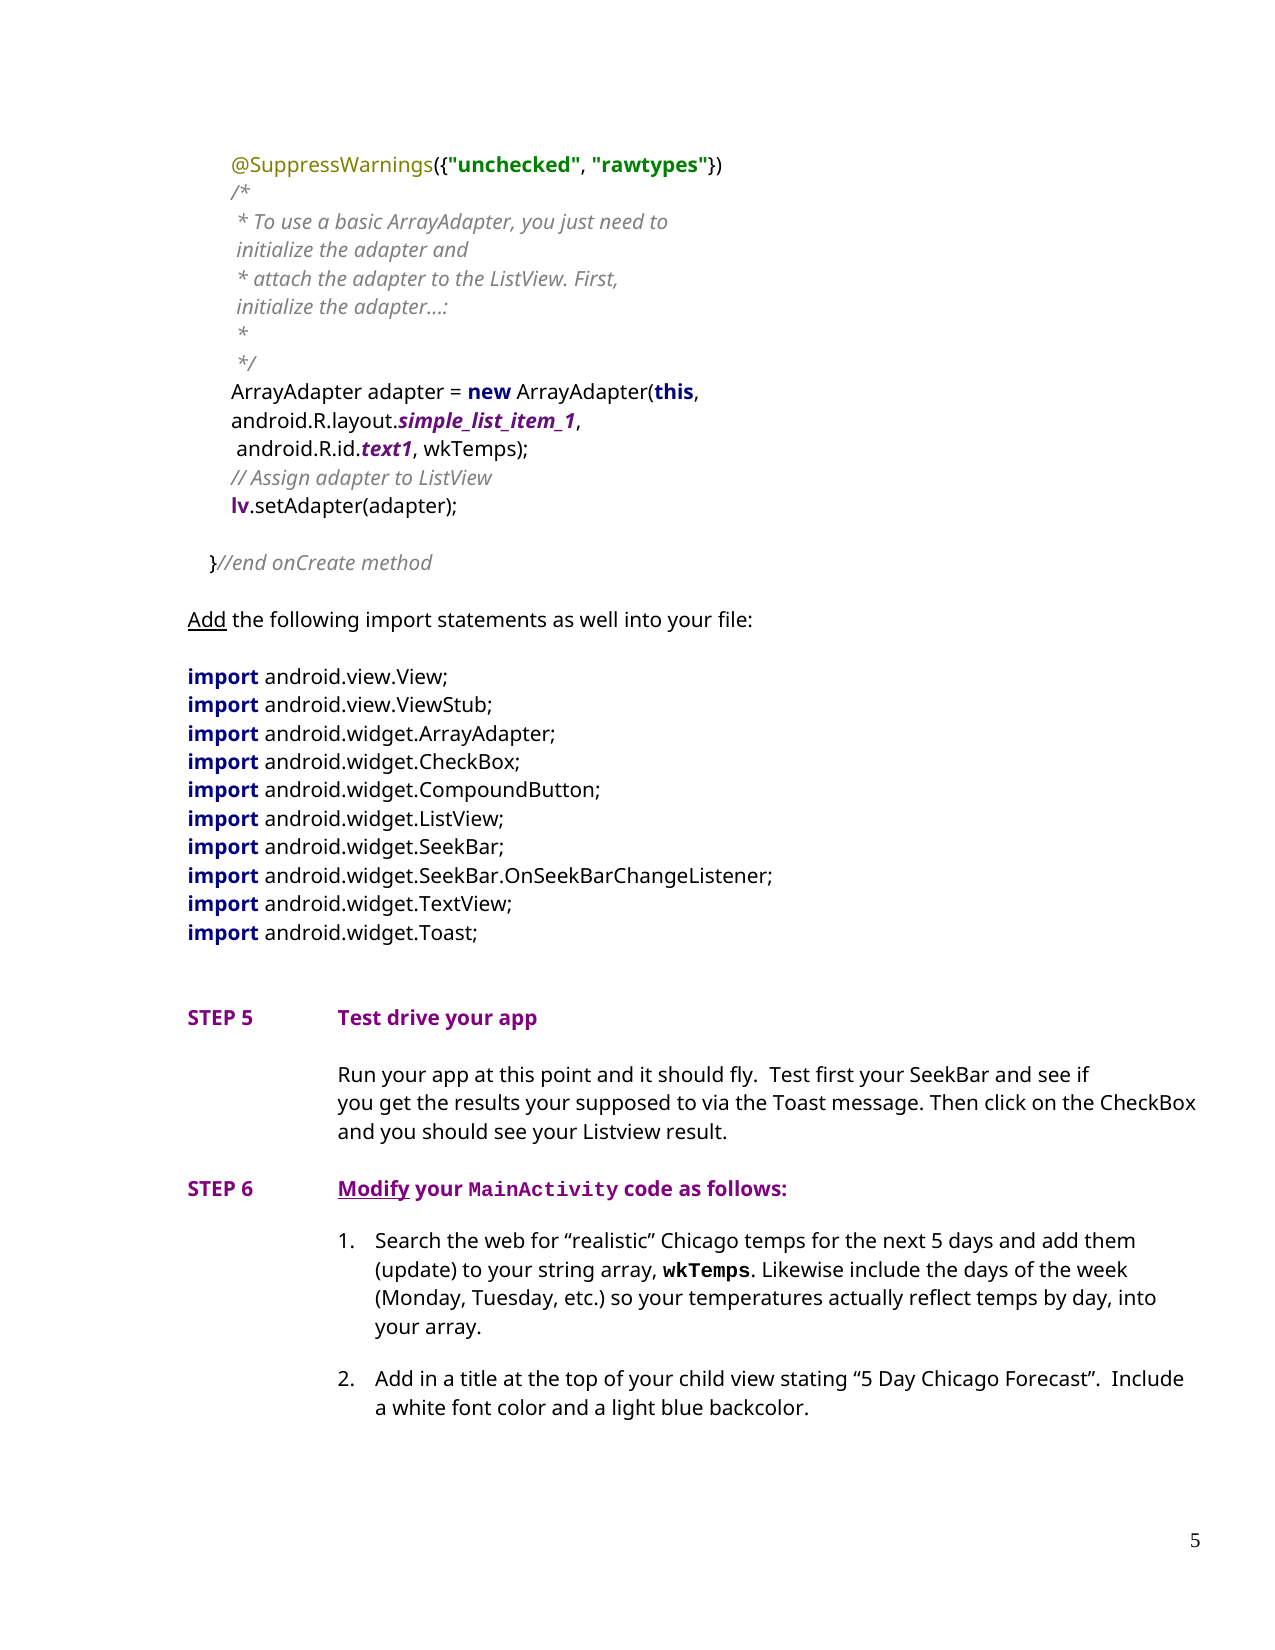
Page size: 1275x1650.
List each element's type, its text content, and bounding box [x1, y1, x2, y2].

text import android.view.View; import android.view.ViewStub; import android.widget.ArrayAdapter; import android.widget.CheckBox; import android.widget.CompoundButton; import android.widget.ListView; import android.widget.SeekBar; import android.widget.SeekBar.OnSeekBarChangeListener; import android.widget.TextView; import android.widget.Toast; [187, 662, 1200, 946]
list Search the web for “realistic” Chicago temps for the next 5 days and add them (update) to your string array, wkTemps. Likewise include the days of the week (Monday, Tuesday, etc.) so your temperatures actually reflect temps by day, into your array. [337, 1226, 1200, 1340]
text initialize the adapter and * attach the adapter to the ListView. First, [187, 235, 1050, 292]
text you get the results your supposed to via the Toast message. Then click on the CheckBox [187, 1088, 1200, 1117]
text android.R.id.text1, wkTemps); // Assign adapter to ListView lv.setAdapter(adapter); }//end onCreate method [187, 434, 1050, 577]
text Run your app at this point and it should fly. Test first your SeekBar and see if [187, 1060, 1200, 1088]
text STEP 5 Test drive your app [187, 1003, 1200, 1032]
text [187, 150, 1050, 235]
text initialize the adapter...: * */ ArrayAdapter adapter = new ArrayAdapter(this, android.R.layout.simple_list_item_1, [187, 292, 1050, 434]
text STEP 6 Modify your MainActivity code as follows: [187, 1174, 1200, 1202]
text and you should see your Listview result. [187, 1117, 1200, 1145]
list Add in a title at the top of your child view stating “5 Day Chicago Forecast”. Include a white font color and a light blue backcolor. [337, 1364, 1200, 1421]
text Add the following import statements as well into your file: [187, 605, 1200, 633]
